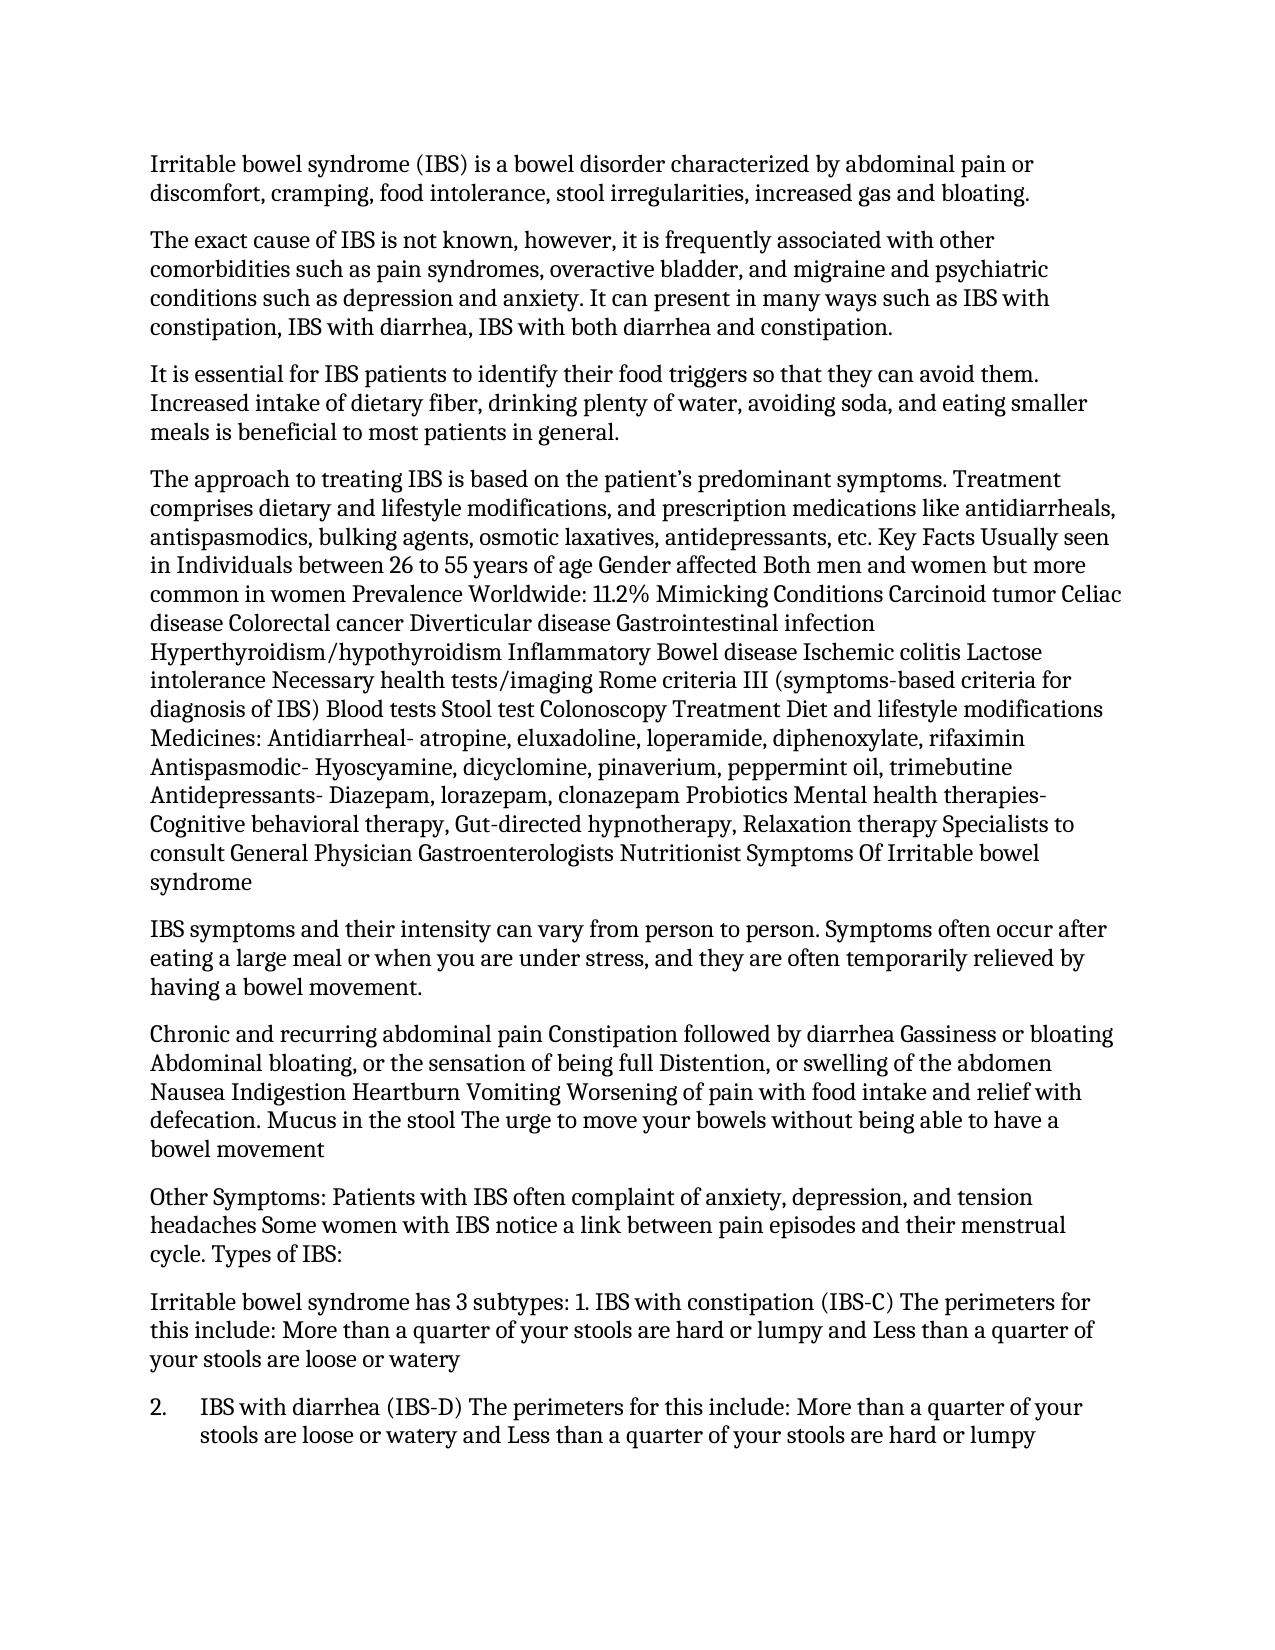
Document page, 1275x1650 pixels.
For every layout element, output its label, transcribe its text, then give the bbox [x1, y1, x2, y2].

text Irritable bowel syndrome (IBS) is a bowel disorder characterized by abdominal pain or discomfort, cramping, food intolerance, stool irregularities, increased gas and bloating. [150, 150, 1125, 207]
text Irritable bowel syndrome has 3 subtypes: 1. IBS with constipation (IBS-C) The perimeters for this include: More than a quarter of your stools are hard or lumpy and Less than a quarter of your stools are loose or watery [150, 1287, 1125, 1374]
text The approach to treating IBS is based on the patient’s predominant symptoms. Treatment comprises dietary and lifestyle modifications, and prescription medications like antidiarrheals, antispasmodics, bulking agents, osmotic laxatives, antidepressants, etc. Key Facts Usually seen in Individuals between 26 to 55 years of age Gender affected Both men and women but more common in women Prevalence Worldwide: 11.2% Mimicking Conditions Carcinoid tumor Celiac disease Colorectal cancer Diverticular disease Gastrointestinal infection Hyperthyroidism/hypothyroidism Inflammatory Bowel disease Ischemic colitis Lactose intolerance Necessary health tests/imaging Rome criteria III (symptoms-based criteria for diagnosis of IBS) Blood tests Stool test Colonoscopy Treatment Diet and lifestyle modifications Medicines: Antidiarrheal- atropine, eluxadoline, loperamide, diphenoxylate, rifaximin Antispasmodic- Hyoscyamine, dicyclomine, pinaverium, peppermint oil, trimebutine Antidepressants- Diazepam, lorazepam, clonazepam Probiotics Mental health therapies- Cognitive behavioral therapy, Gut-directed hypnotherapy, Relaxation therapy Specialists to consult General Physician Gastroenterologists Nutritionist Symptoms Of Irritable bowel syndrome [150, 465, 1125, 896]
list IBS with diarrhea (IBS-D) The perimeters for this include: More than a quarter of your stools are loose or watery and Less than a quarter of your stools are hard or lumpy [150, 1392, 1125, 1450]
text Chronic and recurring abdominal pain Constipation followed by diarrhea Gassiness or bloating Abdominal bloating, or the sensation of being full Distention, or swelling of the abdomen Nausea Indigestion Heartburn Vomiting Worsening of pain with food intake and relief with defecation. Mucus in the stool The urge to move your bowels without being able to have a bowel movement [150, 1020, 1125, 1164]
text The exact cause of IBS is not known, however, it is frequently associated with other comorbidities such as pain syndromes, overactive bladder, and migraine and psychiatric conditions such as depression and anxiety. It can present in many ways such as IBS with constipation, IBS with diarrhea, IBS with both diarrhea and constipation. [150, 226, 1125, 341]
text It is essential for IBS patients to identify their food triggers so that they can avoid them. Increased intake of dietary fiber, drinking plenty of water, avoiding soda, and eating smaller meals is beneficial to most patients in general. [150, 360, 1125, 446]
text Other Symptoms: Patients with IBS often complaint of anxiety, depression, and tension headaches Some women with IBS notice a link between pain episodes and their menstrual cycle. Types of IBS: [150, 1182, 1125, 1269]
text IBS symptoms and their intensity can vary from person to person. Symptoms often occur after eating a large meal or when you are under stress, and they are often temporarily relieved by having a bowel movement. [150, 915, 1125, 1001]
